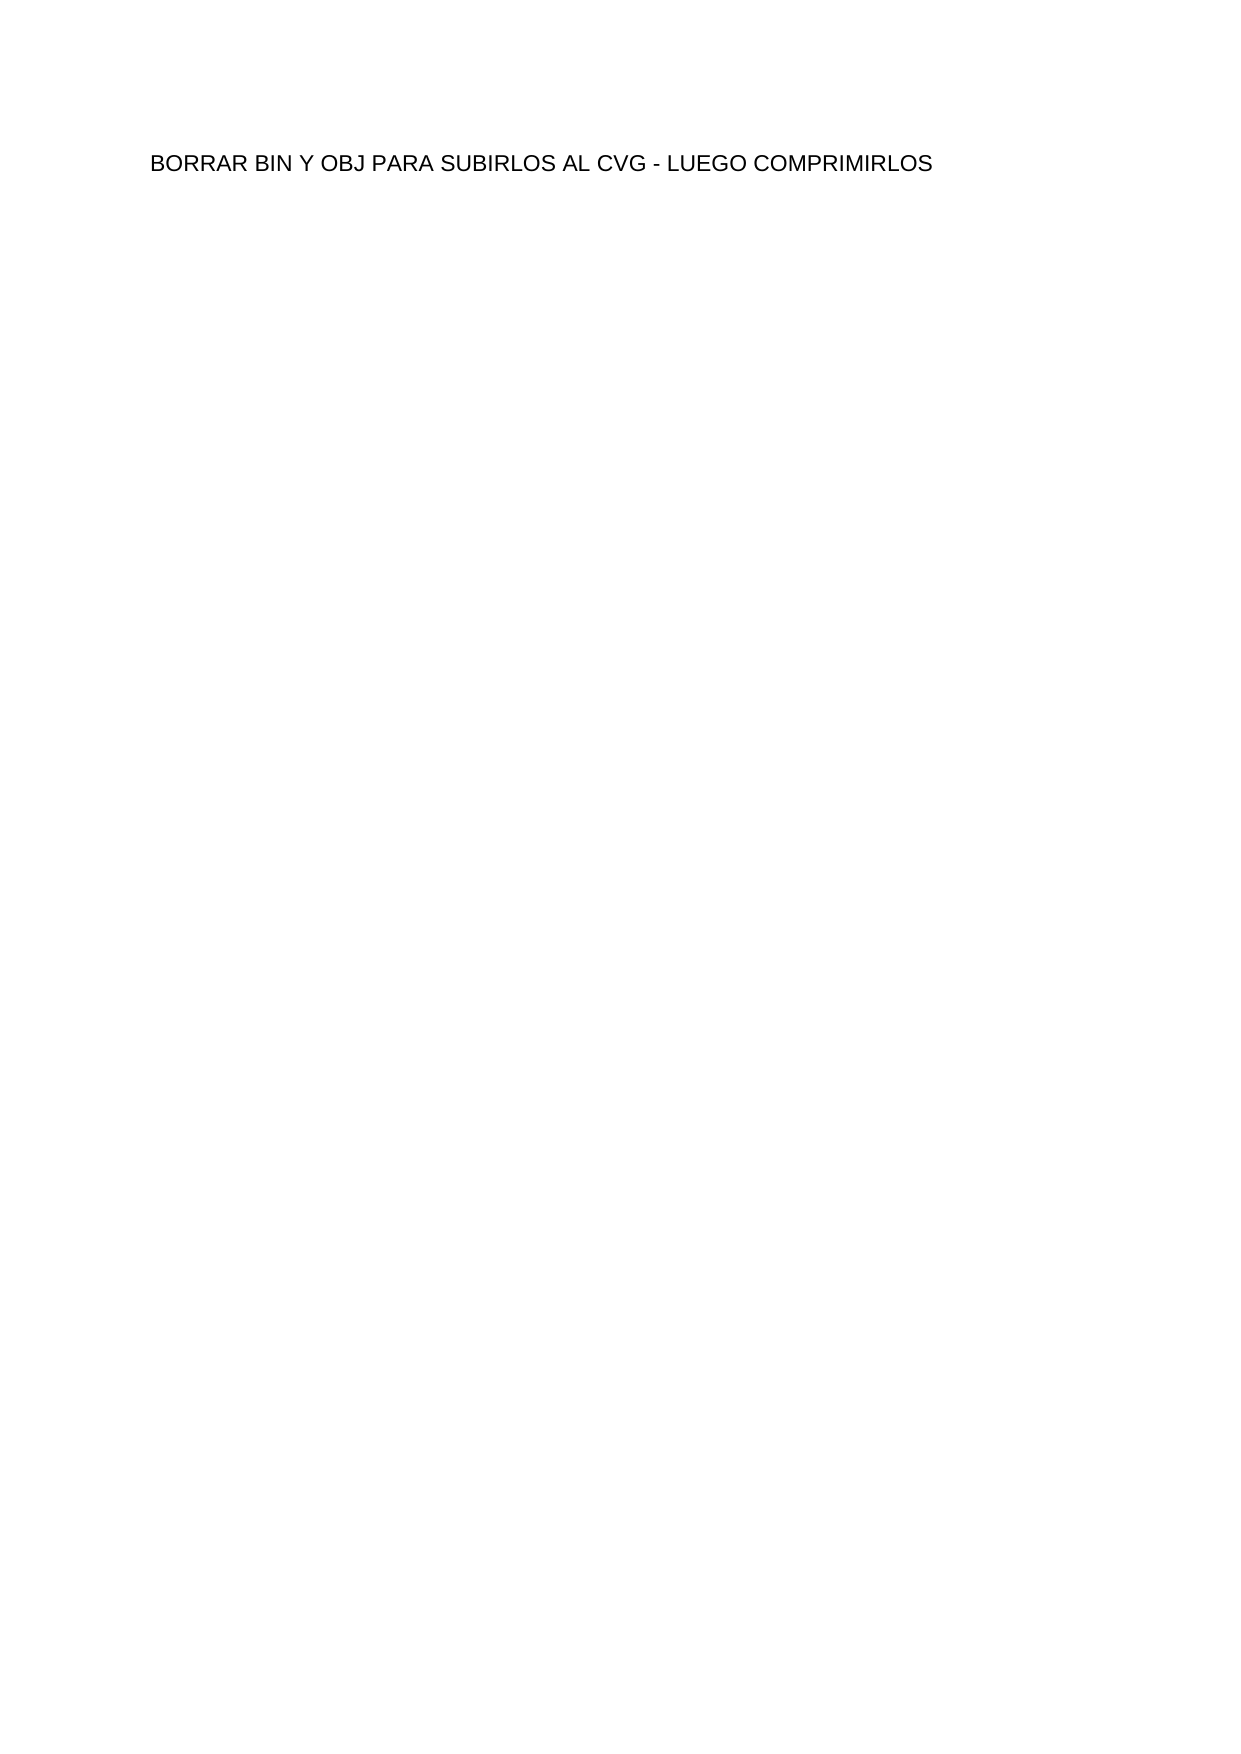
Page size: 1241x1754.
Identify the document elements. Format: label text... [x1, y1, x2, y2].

text BORRAR BIN Y OBJ PARA SUBIRLOS AL CVG - LUEGO COMPRIMIRLOS [150, 150, 1090, 176]
